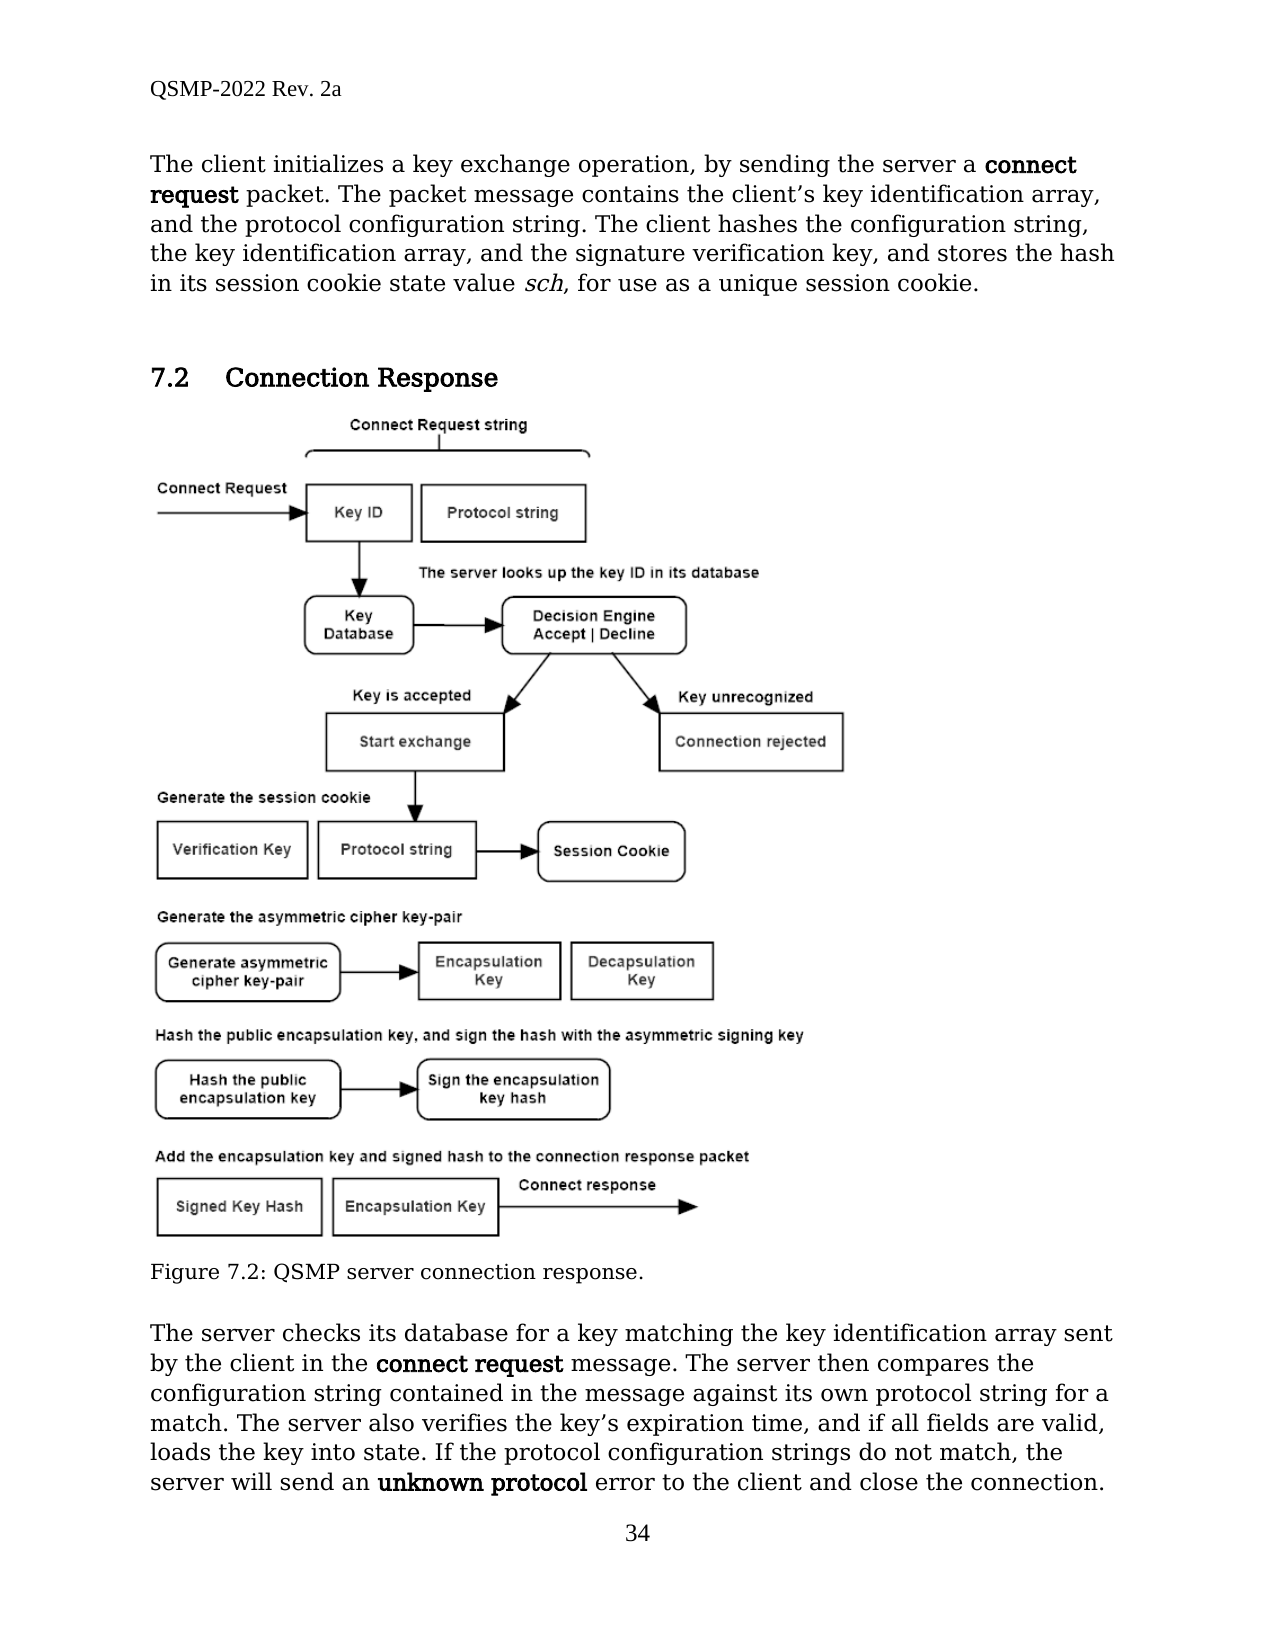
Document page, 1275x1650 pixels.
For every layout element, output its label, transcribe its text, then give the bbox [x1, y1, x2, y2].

text Figure 7.2: QSMP server connection response. [150, 1259, 1125, 1284]
text The client initializes a key exchange operation, by sending the server a connect request packet. The packet message contains the client’s key identification array, and the protocol configuration string. The client hashes the configuration string, the key identification array, and the signature verification key, and stores the hash in its session cookie state value sch, for use as a unique session cookie. [150, 150, 1125, 296]
list Connection Response [150, 361, 1125, 391]
picture [150, 410, 848, 1240]
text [150, 1319, 1125, 1495]
